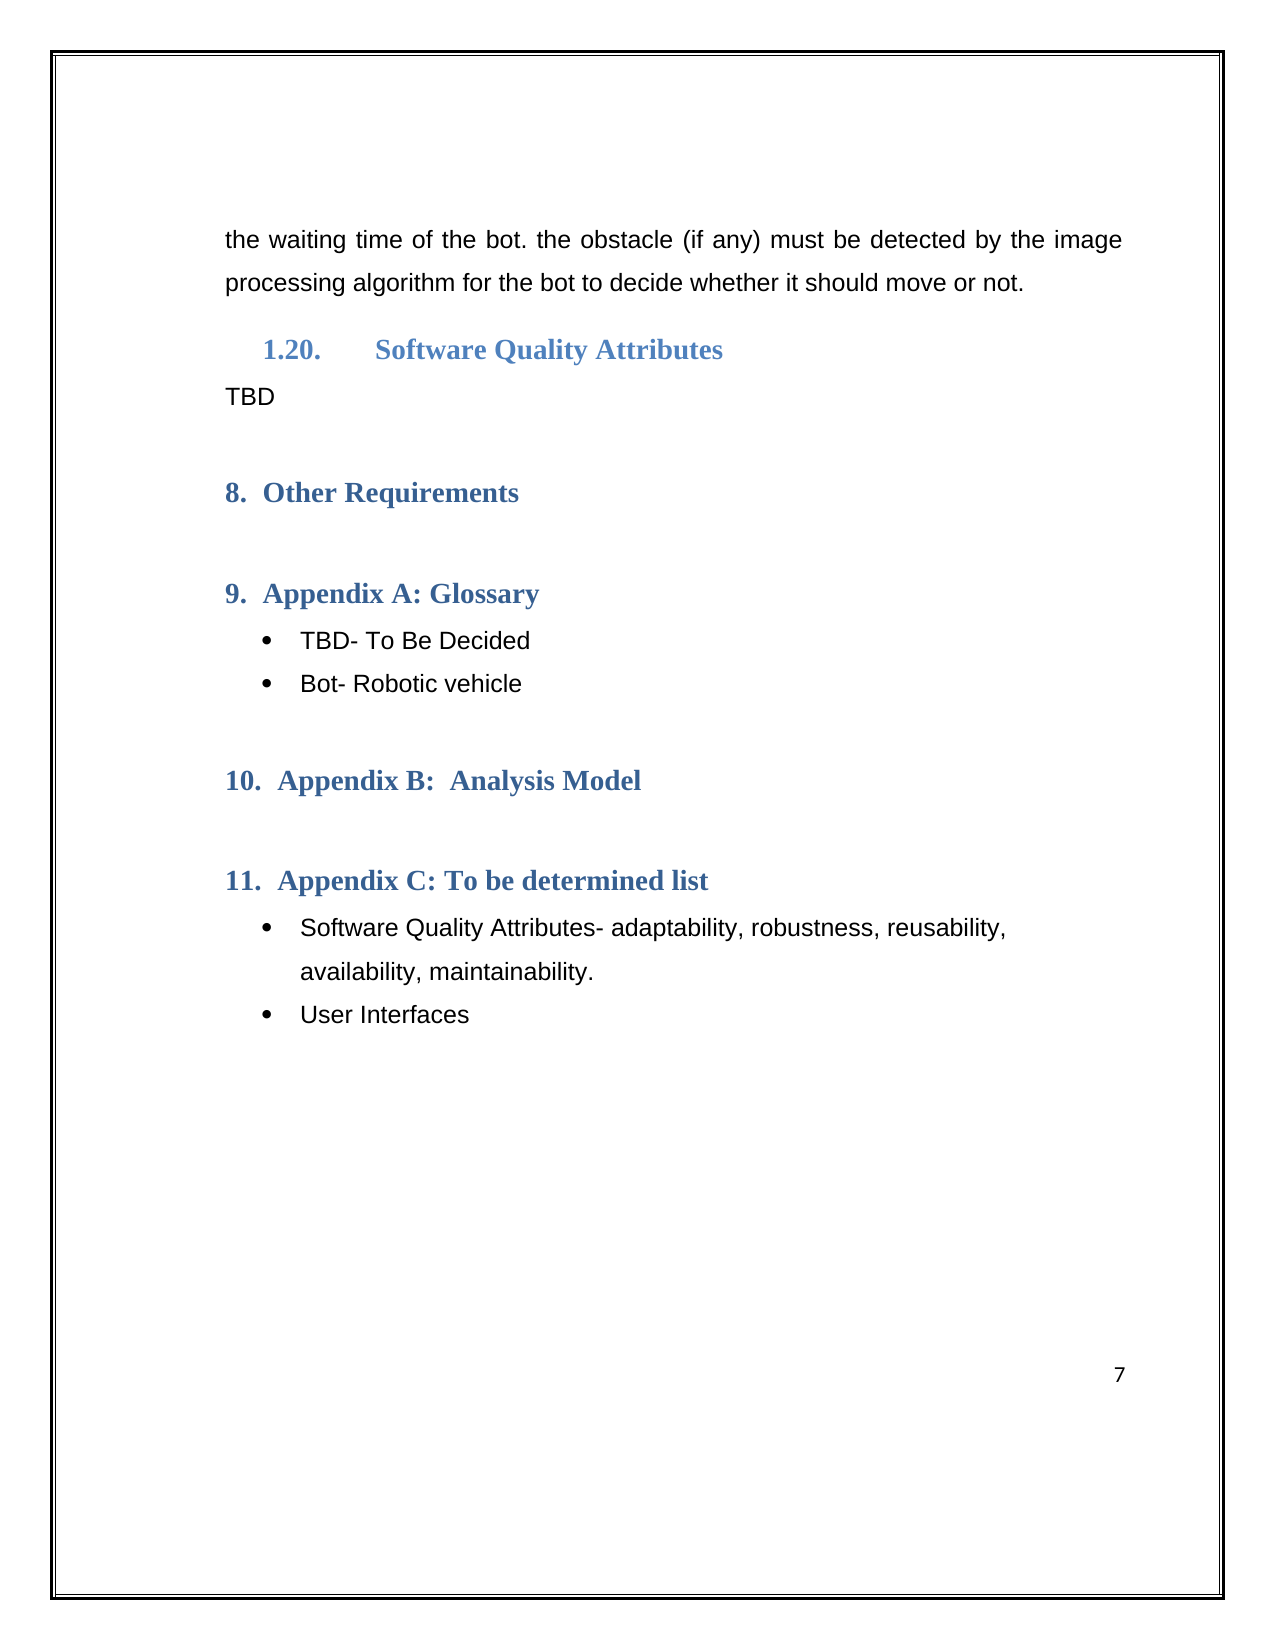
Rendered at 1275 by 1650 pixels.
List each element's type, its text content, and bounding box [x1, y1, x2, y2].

list User Interfaces [262, 999, 1125, 1028]
subtitle Appendix C: To be determined list [225, 863, 1125, 896]
subtitle Appendix A: Glossary [225, 576, 1125, 609]
subtitle Appendix B: Analysis Model [225, 763, 1125, 796]
list Software Quality Attributes- adaptability, robustness, reusability, availability, maintainability. [262, 913, 1125, 985]
subtitle Software Quality Attributes [262, 332, 1125, 366]
list Bot- Robotic vehicle [262, 669, 1125, 698]
text TBD [225, 382, 1125, 411]
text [225, 225, 1125, 297]
list TBD- To Be Decided [262, 626, 1125, 655]
subtitle Other Requirements [225, 476, 1125, 509]
